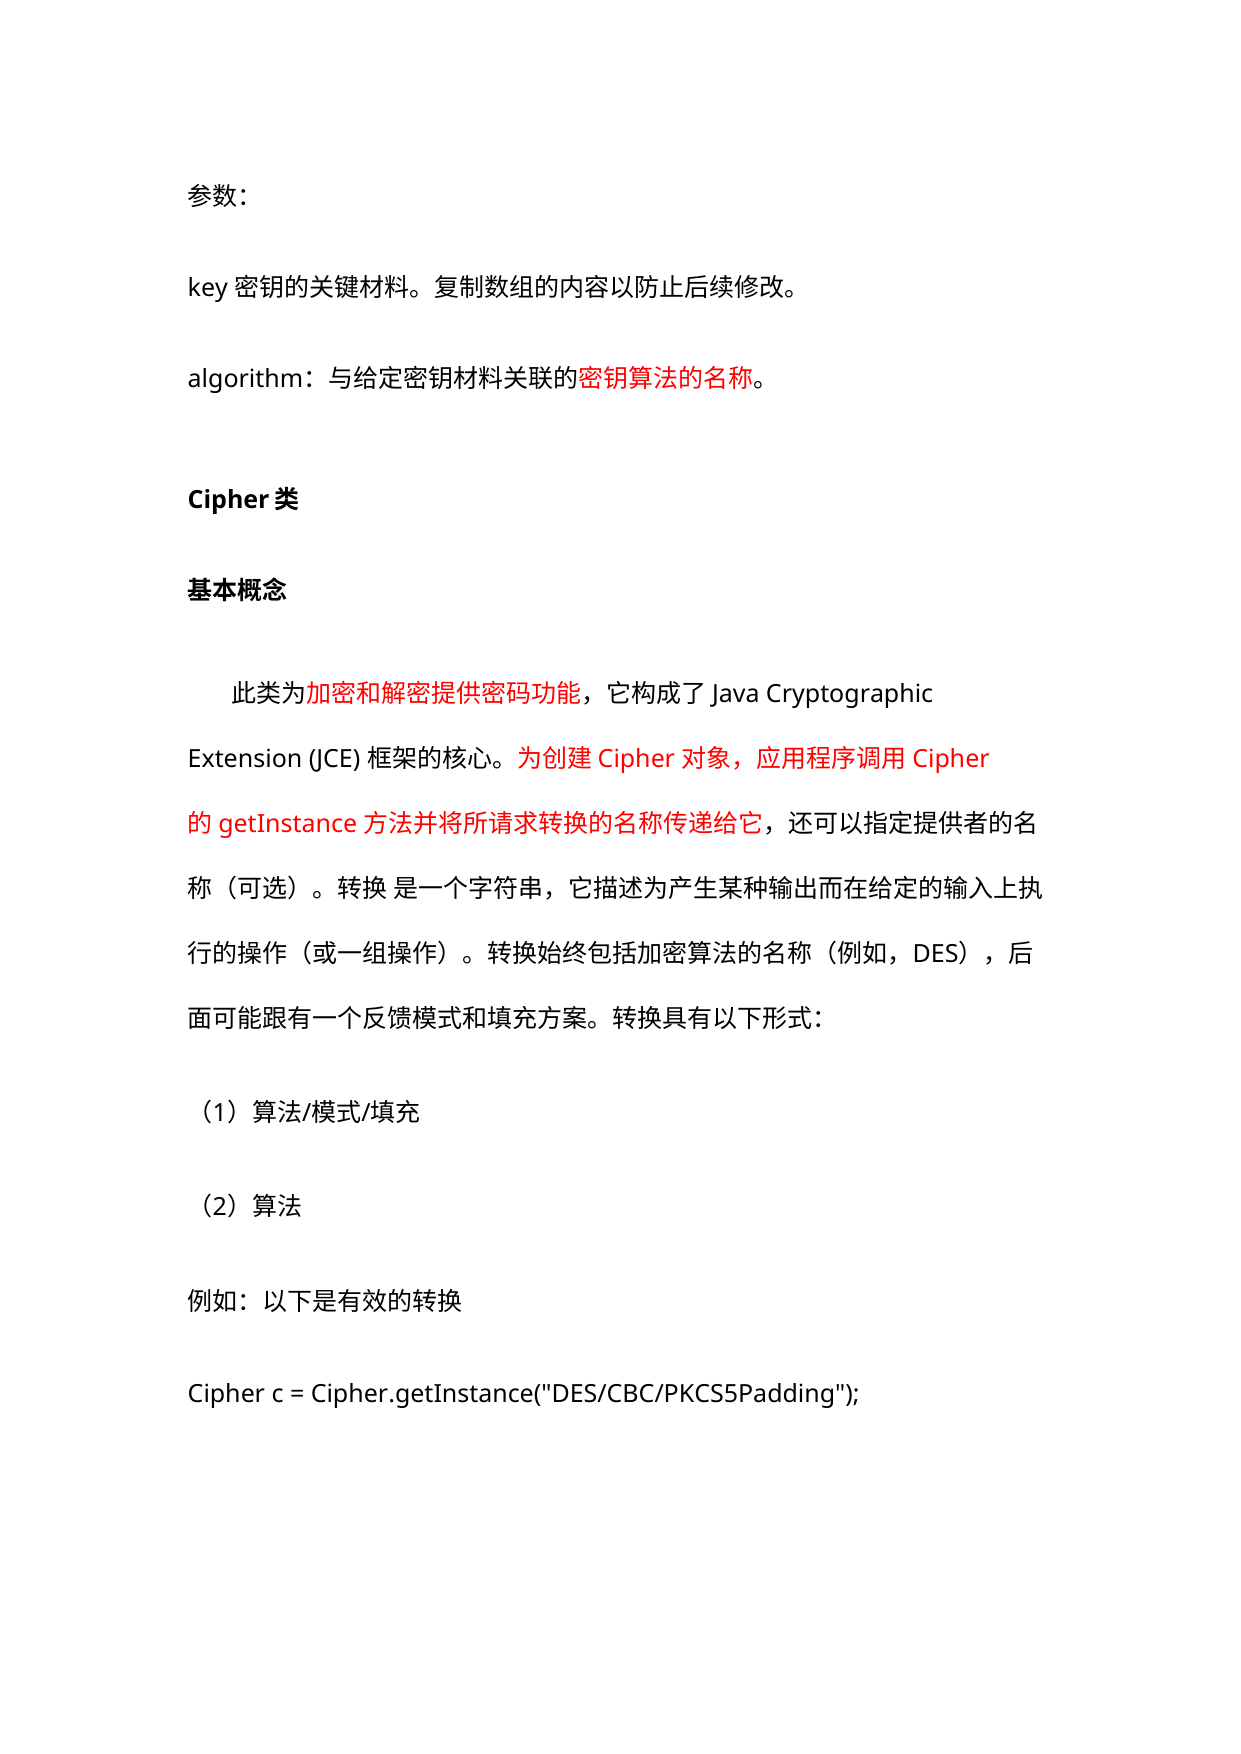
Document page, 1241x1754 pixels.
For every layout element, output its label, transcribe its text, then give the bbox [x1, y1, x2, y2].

text 例如：以下是有效的转换 [187, 1267, 1053, 1332]
text algorithm：与给定密钥材料关联的密钥算法的名称。 [187, 344, 1053, 409]
text （2）算法 [187, 1172, 1053, 1237]
subtitle 基本概念 [187, 556, 1053, 621]
subtitle Cipher类 [187, 465, 1053, 530]
text 参数： [187, 162, 1053, 227]
text Cipher c = Cipher.getInstance("DES/CBC/PKCS5Padding"); [187, 1361, 1053, 1426]
text key 密钥的关键材料。复制数组的内容以防止后续修改。 [187, 253, 1053, 318]
text 此类为加密和解密提供密码功能，它构成了 Java Cryptographic Extension (JCE) 框架的核心。为创建 Cipher 对象，应用程序调用 Cipher 的 getInstance 方法并将所请求转换的名称传递给它，还可以指定提供者的名称（可选）。转换 是一个字符串，它描述为产生某种输出而在给定的输入上执行的操作（或一组操作）。转换始终包括加密算法的名称（例如，DES），后面可能跟有一个反馈模式和填充方案。转换具有以下形式： [187, 659, 1053, 1049]
text （1）算法/模式/填充 [187, 1078, 1053, 1143]
